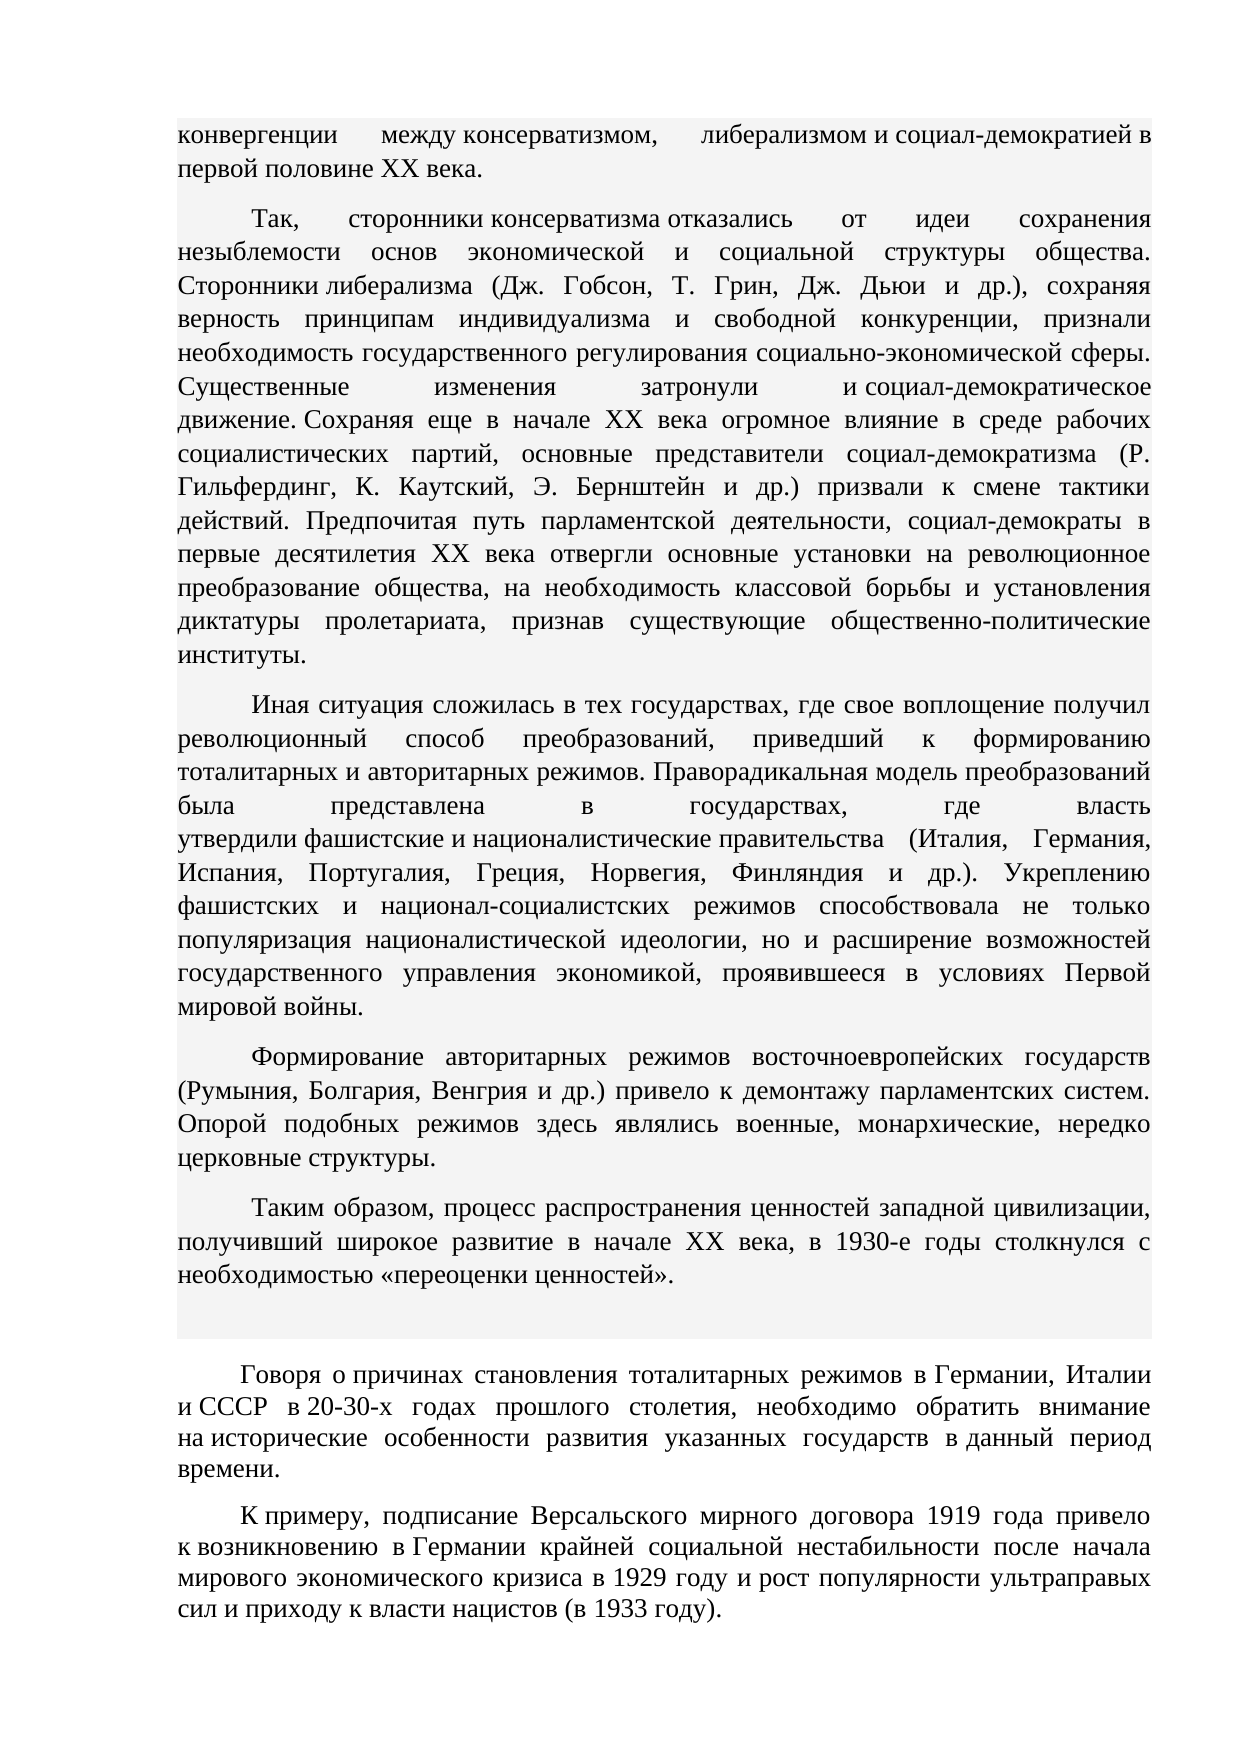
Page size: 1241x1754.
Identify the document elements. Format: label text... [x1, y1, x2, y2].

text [177, 118, 1152, 183]
text Иная ситуация сложилась в тех государствах, где свое воплощение получил революционный способ преобразований, приведший к формированию тоталитарных и авторитарных режимов. Праворадикальная модель преобразований была представлена в государствах, где власть утвердили фашистские и националистические правительства (Италия, Германия, Испания, Португалия, Греция, Норвегия, Финляндия и др.). Укреплению фашистских и национал-социалистских режимов способствовала не только популяризация националистической идеологии, но и расширение возможностей государственного управления экономикой, проявившееся в условиях Первой мировой войны. [177, 688, 1152, 1021]
text К примеру, подписание Версальского мирного договора 1919 года привело к возникновению в Германии крайней социальной нестабильности после начала мирового экономического кризиса в 1929 году и рост популярности ультраправых сил и приходу к власти нацистов (в 1933 году). [177, 1499, 1152, 1623]
text Формирование авторитарных режимов восточноевропейских государств (Румыния, Болгария, Венгрия и др.) привело к демонтажу парламентских систем. Опорой подобных режимов здесь являлись военные, монархические, нередко церковные структуры. [177, 1040, 1152, 1172]
text Говоря о причинах становления тоталитарных режимов в Германии, Италии и СССР в 20-30-х годах прошлого столетия, необходимо обратить внимание на исторические особенности развития указанных государств в данный период времени. [177, 1358, 1152, 1483]
text Так, сторонники консерватизма отказались от идеи сохранения незыблемости основ экономической и социальной структуры общества. Сторонники либерализма (Дж. Гобсон, Т. Грин, Дж. Дьюи и др.), сохраняя верность принципам индивидуализма и свободной конкуренции, признали необходимость государственного регулирования социально-экономической сферы. Существенные изменения затронули и социал-демократическое движение. Сохраняя еще в начале ХХ века огромное влияние в среде рабочих социалистических партий, основные представители социал-демократизма (Р. Гильфердинг, К. Каутский, Э. Бернштейн и др.) призвали к смене тактики действий. Предпочитая путь парламентской деятельности, социал-демократы в первые десятилетия ХХ века отвергли основные установки на революционное преобразование общества, на необходимость классовой борьбы и установления диктатуры пролетариата, признав существующие общественно-политические институты. [177, 202, 1152, 669]
text Таким образом, процесс распространения ценностей западной цивилизации, получивший широкое развитие в начале ХХ века, в 1930-е годы столкнулся с необходимостью «переоценки ценностей». [177, 1191, 1152, 1289]
